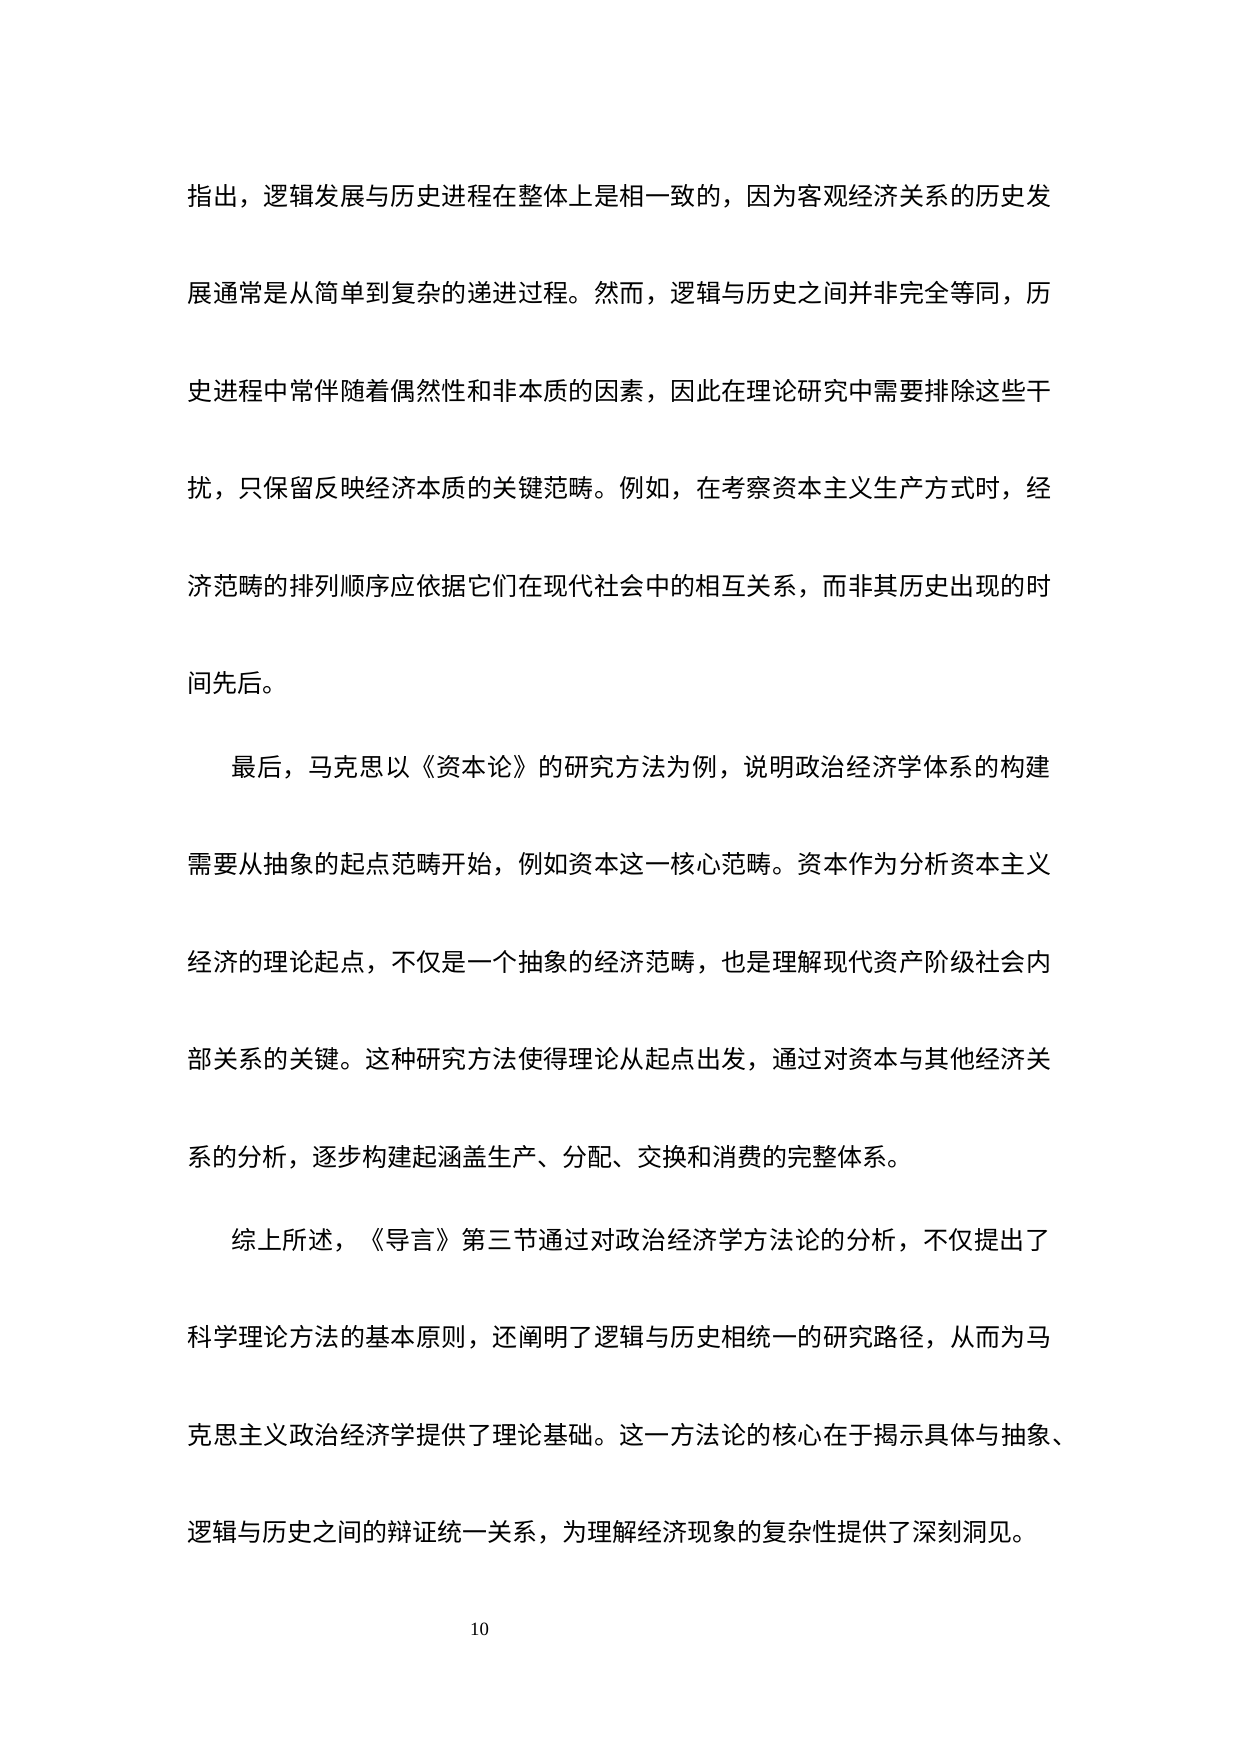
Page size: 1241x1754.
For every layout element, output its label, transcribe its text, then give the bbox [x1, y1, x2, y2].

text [187, 162, 1053, 714]
text 综上所述，《导言》第三节通过对政治经济学方法论的分析，不仅提出了科学理论方法的基本原则，还阐明了逻辑与历史相统一的研究路径，从而为马克思主义政治经济学提供了理论基础。这一方法论的核心在于揭示具体与抽象、逻辑与历史之间的辩证统一关系，为理解经济现象的复杂性提供了深刻洞见。 [187, 1206, 1053, 1563]
text 最后，马克思以《资本论》的研究方法为例，说明政治经济学体系的构建需要从抽象的起点范畴开始，例如资本这一核心范畴。资本作为分析资本主义经济的理论起点，不仅是一个抽象的经济范畴，也是理解现代资产阶级社会内部关系的关键。这种研究方法使得理论从起点出发，通过对资本与其他经济关系的分析，逐步构建起涵盖生产、分配、交换和消费的完整体系。 [187, 733, 1053, 1188]
